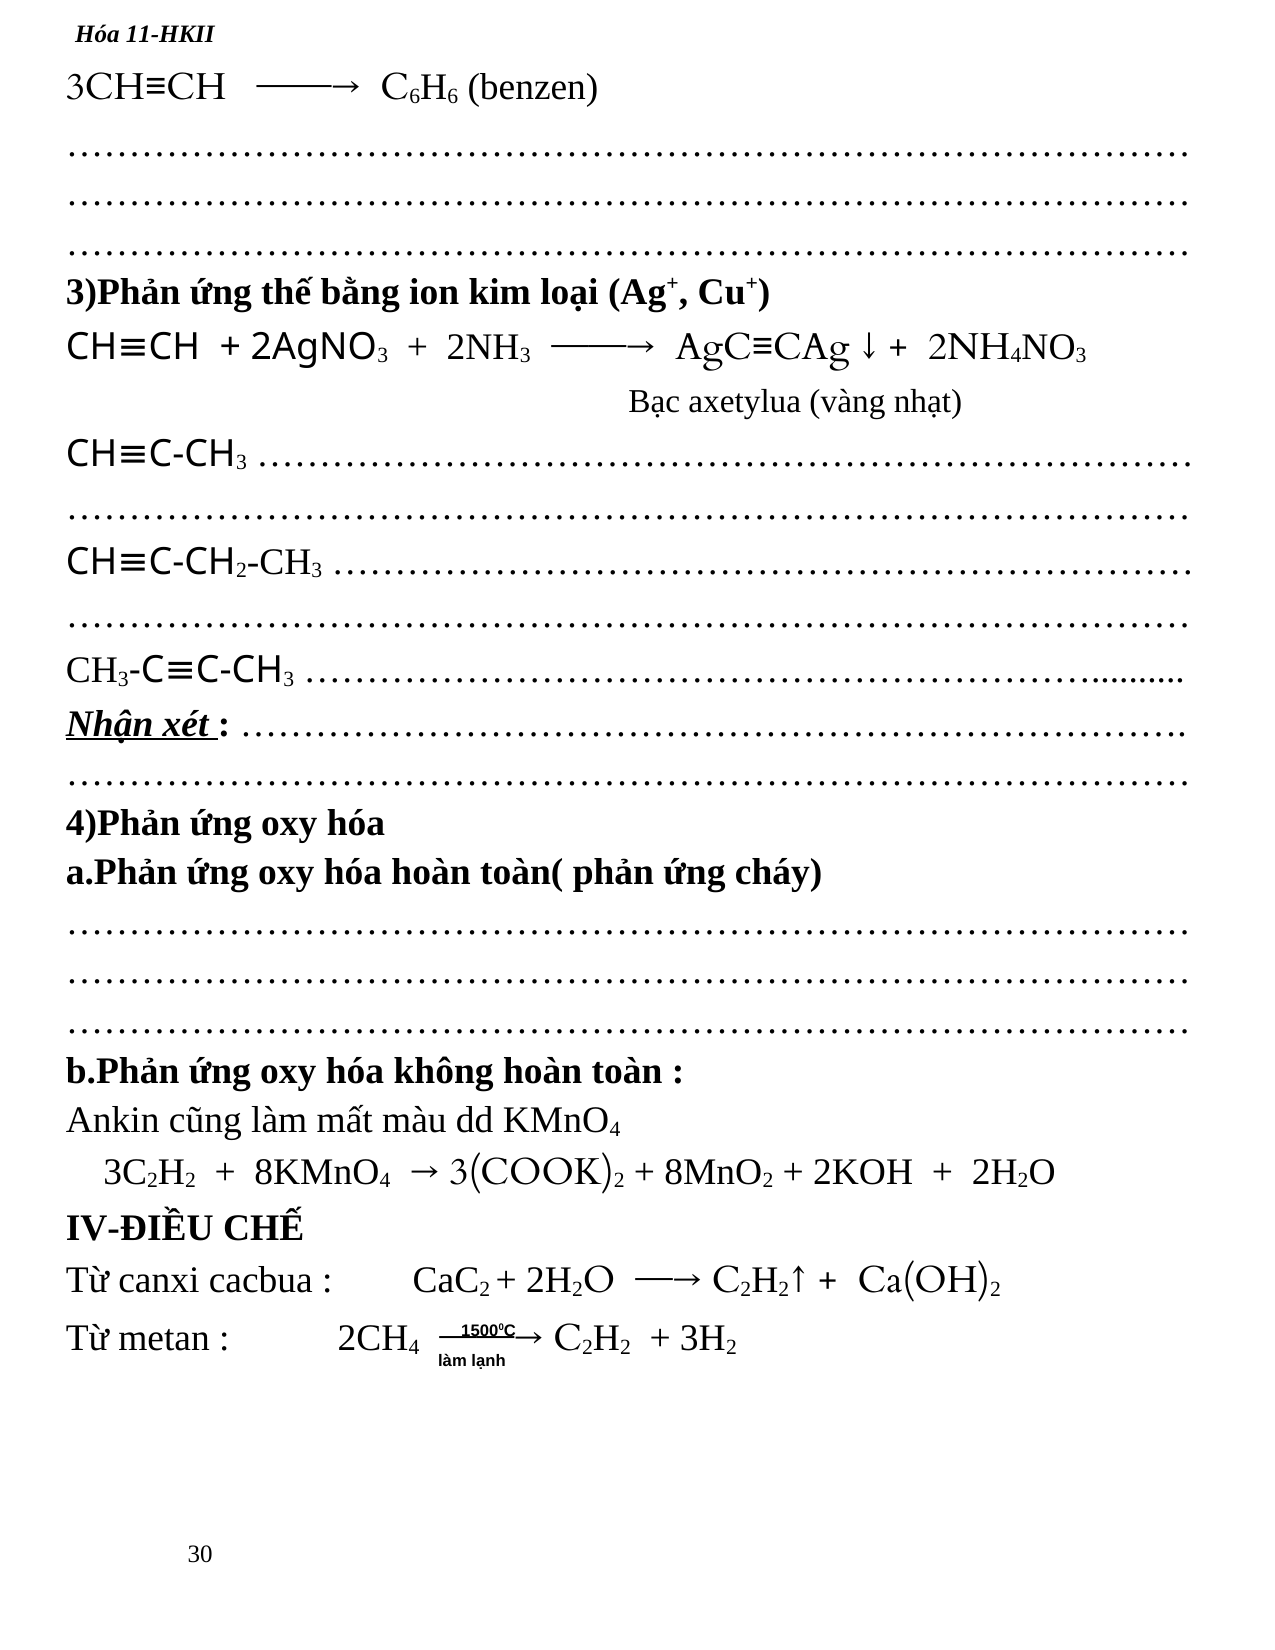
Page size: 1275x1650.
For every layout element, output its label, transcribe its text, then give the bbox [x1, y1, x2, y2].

text ……………………………………………………………………………… [66, 899, 1219, 942]
text 3 + 2NH3 4NO3 [66, 319, 1219, 373]
text IV-ĐIỀU CHẾ [66, 1206, 1219, 1249]
text ……………………………………………………………………………… [66, 998, 1219, 1042]
text 2-CH3 …………………………………………………………… [66, 534, 1219, 585]
text 6H6 (benzen) [66, 62, 1219, 113]
text a.Phản ứng oxy hóa hoàn toàn( phản ứng cháy) [66, 850, 1219, 893]
text Nhận xét : …………………………………………………………………. [66, 701, 1219, 744]
text ……………………………………………………………………………… [66, 751, 1219, 794]
text 4)Phản ứng oxy hóa [66, 800, 1219, 843]
text ……………………………………………………………………………… [66, 121, 1219, 164]
text ……………………………………………………………………………… [66, 484, 1219, 528]
text Từ metan : 2CH42H2 + 3H2 [66, 1314, 1219, 1364]
text ……………………………………………………………………………… [66, 593, 1219, 636]
text CH33 ……………………………………………………….......... [66, 642, 1219, 693]
text ……………………………………………………………………………… [66, 171, 1219, 214]
text Từ canxi cacbua : CaC2 + 2H22H22 [66, 1255, 1219, 1306]
text 3 ………………………………………………………………… [66, 426, 1219, 477]
text ……………………………………………………………………………… [66, 949, 1219, 992]
text 3C2H2 + 8KMnO42 + 8MnO2 + 2KOH + 2H2O [66, 1147, 1219, 1198]
text 3)Phản ứng thế bằng ion kim loại (Ag+, Cu+) [66, 270, 1219, 313]
text ……………………………………………………………………………… [66, 220, 1219, 263]
text b.Phản ứng oxy hóa không hoàn toàn : [66, 1048, 1219, 1091]
text Bạc axetylua (vàng nhạt) [66, 381, 1219, 419]
text Ankin cũng làm mất màu dd KMnO4 [66, 1098, 1219, 1141]
